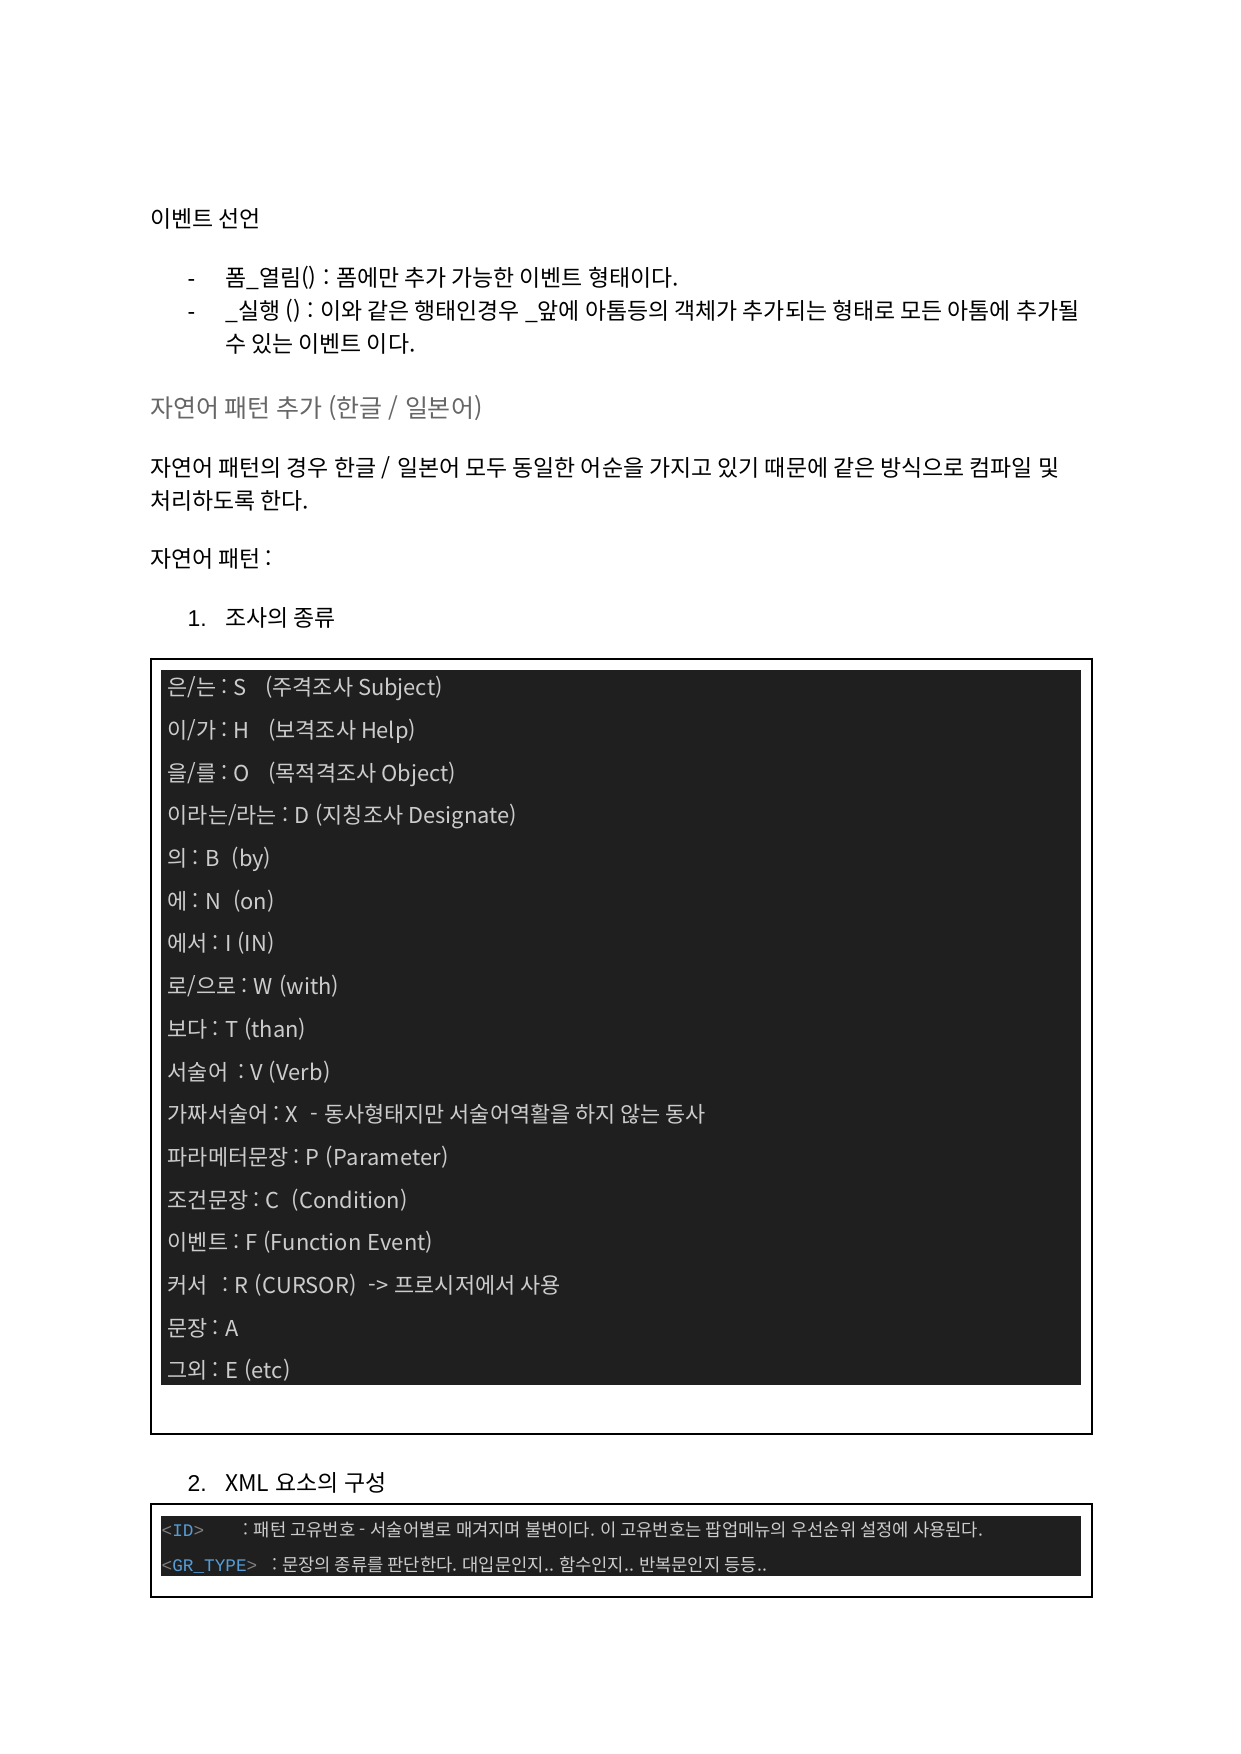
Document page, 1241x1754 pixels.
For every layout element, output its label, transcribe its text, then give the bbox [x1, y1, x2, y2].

text 자연어 패턴 : [150, 541, 1090, 574]
list XML 요소의 구성 [187, 1465, 1090, 1498]
text 이벤트 선언 [150, 201, 1090, 234]
text 자연어 패턴의 경우 한글 / 일본어 모두 동일한 어순을 가지고 있기 때문에 같은 방식으로 컴파일 및 처리하도록 한다. [150, 450, 1090, 516]
subtitle 자연어 패턴 추가 (한글 / 일본어) [150, 388, 1090, 425]
list 조사의 종류 [187, 599, 1090, 633]
list 폼_열림() : 폼에만 추가 가능한 이벤트 형태이다. [187, 259, 1090, 293]
table_header 은/는 : S (주격조사 Subject) 이/가 : H (보격조사 Help) 을/를 : O (목적격조사 Object) 이라는/라는 : D (지칭조사 Designate) 의 : B (by) 에 : N (on) 에서 : I (IN) 로/으로 : W (with) 보다 : T (than) 서술어 : V (Verb) 가짜서술어 : X - 동사형태지만 서술어역활을 하지 않는 동사 파라메터문장 : P (Parameter) 조건문장 : C (Condition) 이벤트 : F (Function Event) 커서 : R (CURSOR) -> 프로시저에서 사용 문장 : A 그외 : E (etc) [152, 660, 1091, 1433]
list _실행 () : 이와 같은 행태인경우 _앞에 아톰등의 객체가 추가되는 형태로 모든 아톰에 추가될 수 있는 이벤트 이다. [187, 293, 1090, 359]
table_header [152, 1505, 1091, 1596]
